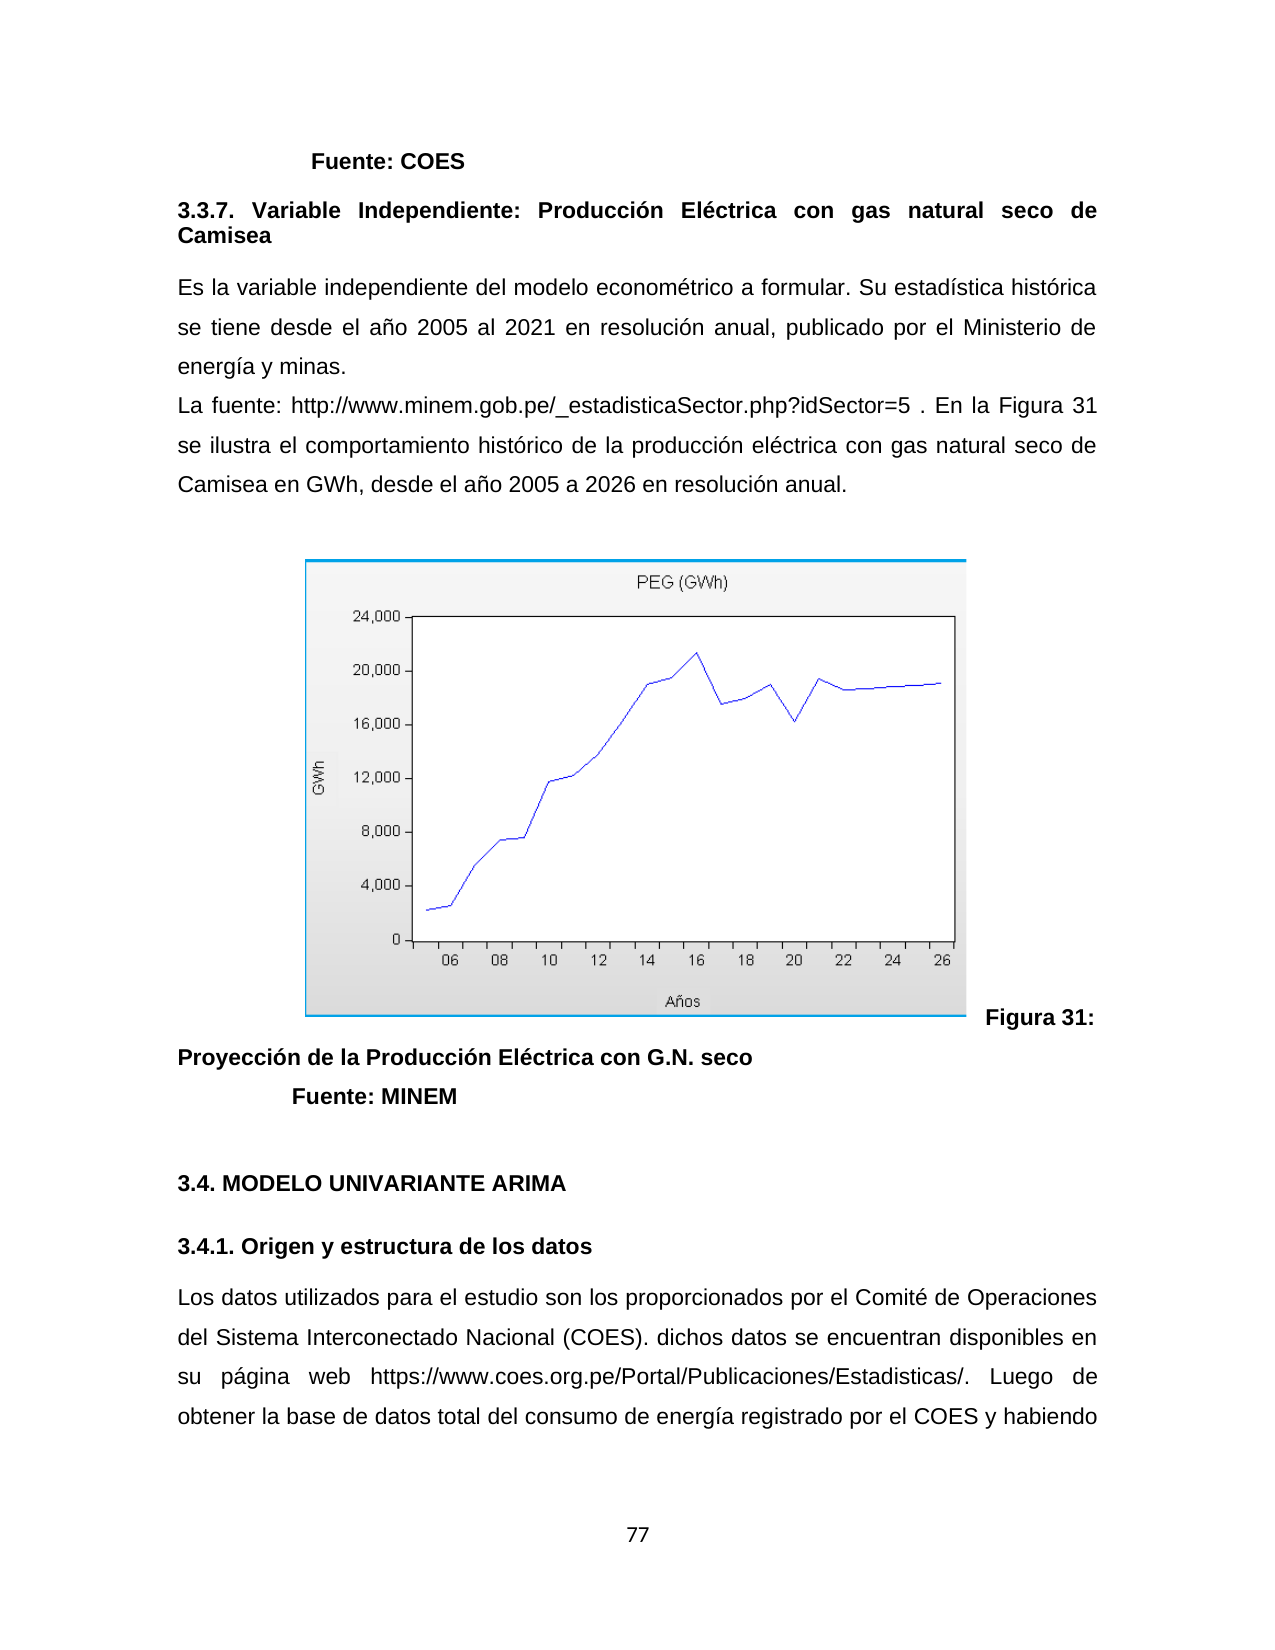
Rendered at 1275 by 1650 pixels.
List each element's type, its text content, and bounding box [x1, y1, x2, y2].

picture [307, 563, 966, 1014]
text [177, 1284, 1098, 1429]
subtitle Es la variable independiente del modelo econométrico a formular. Su estadística histórica se tiene desde el año 2005 al 2021 en resolución anual, publicado por el Ministerio de energía y minas. [177, 274, 1098, 379]
text Fuente: COES [177, 148, 1098, 174]
text La fuente: http://www.minem.gob.pe/_estadisticaSector.php?idSector=5 . En la Figura 31 se ilustra el comportamiento histórico de la producción eléctrica con gas natural seco de Camisea en GWh, desde el año 2005 a 2026 en resolución anual. [177, 392, 1098, 498]
text 3.4. MODELO UNIVARIANTE ARIMA [177, 1170, 1098, 1196]
text Figura 31: Proyección de la Producción Eléctrica con G.N. seco [177, 1004, 1098, 1070]
text Fuente: MINEM [177, 1083, 1098, 1110]
subtitle 3.4.1. Origen y estructura de los datos [177, 1234, 1098, 1259]
subtitle 3.3.7. Variable Independiente: Producción Eléctrica con gas natural seco de Camisea [177, 199, 1098, 249]
